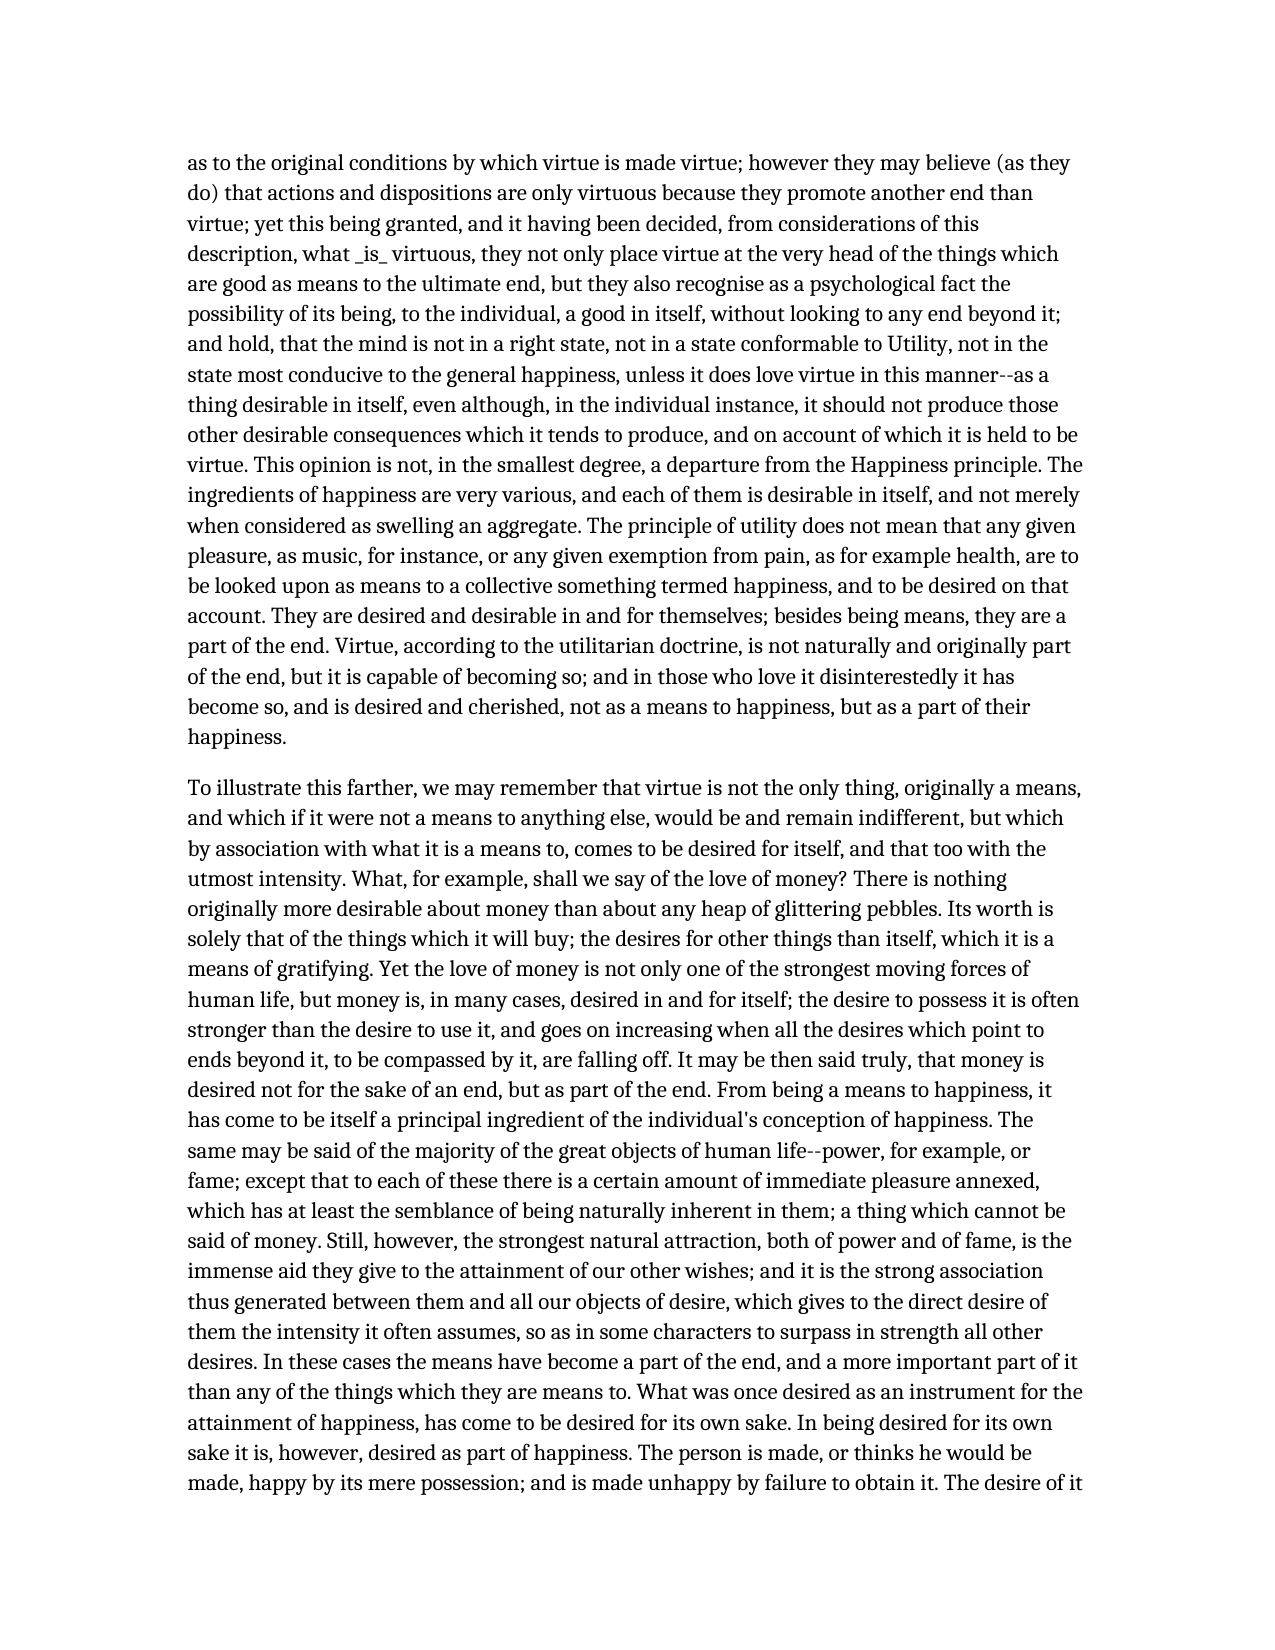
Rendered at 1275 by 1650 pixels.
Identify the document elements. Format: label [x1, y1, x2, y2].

text [187, 775, 1087, 1496]
text [187, 150, 1087, 750]
